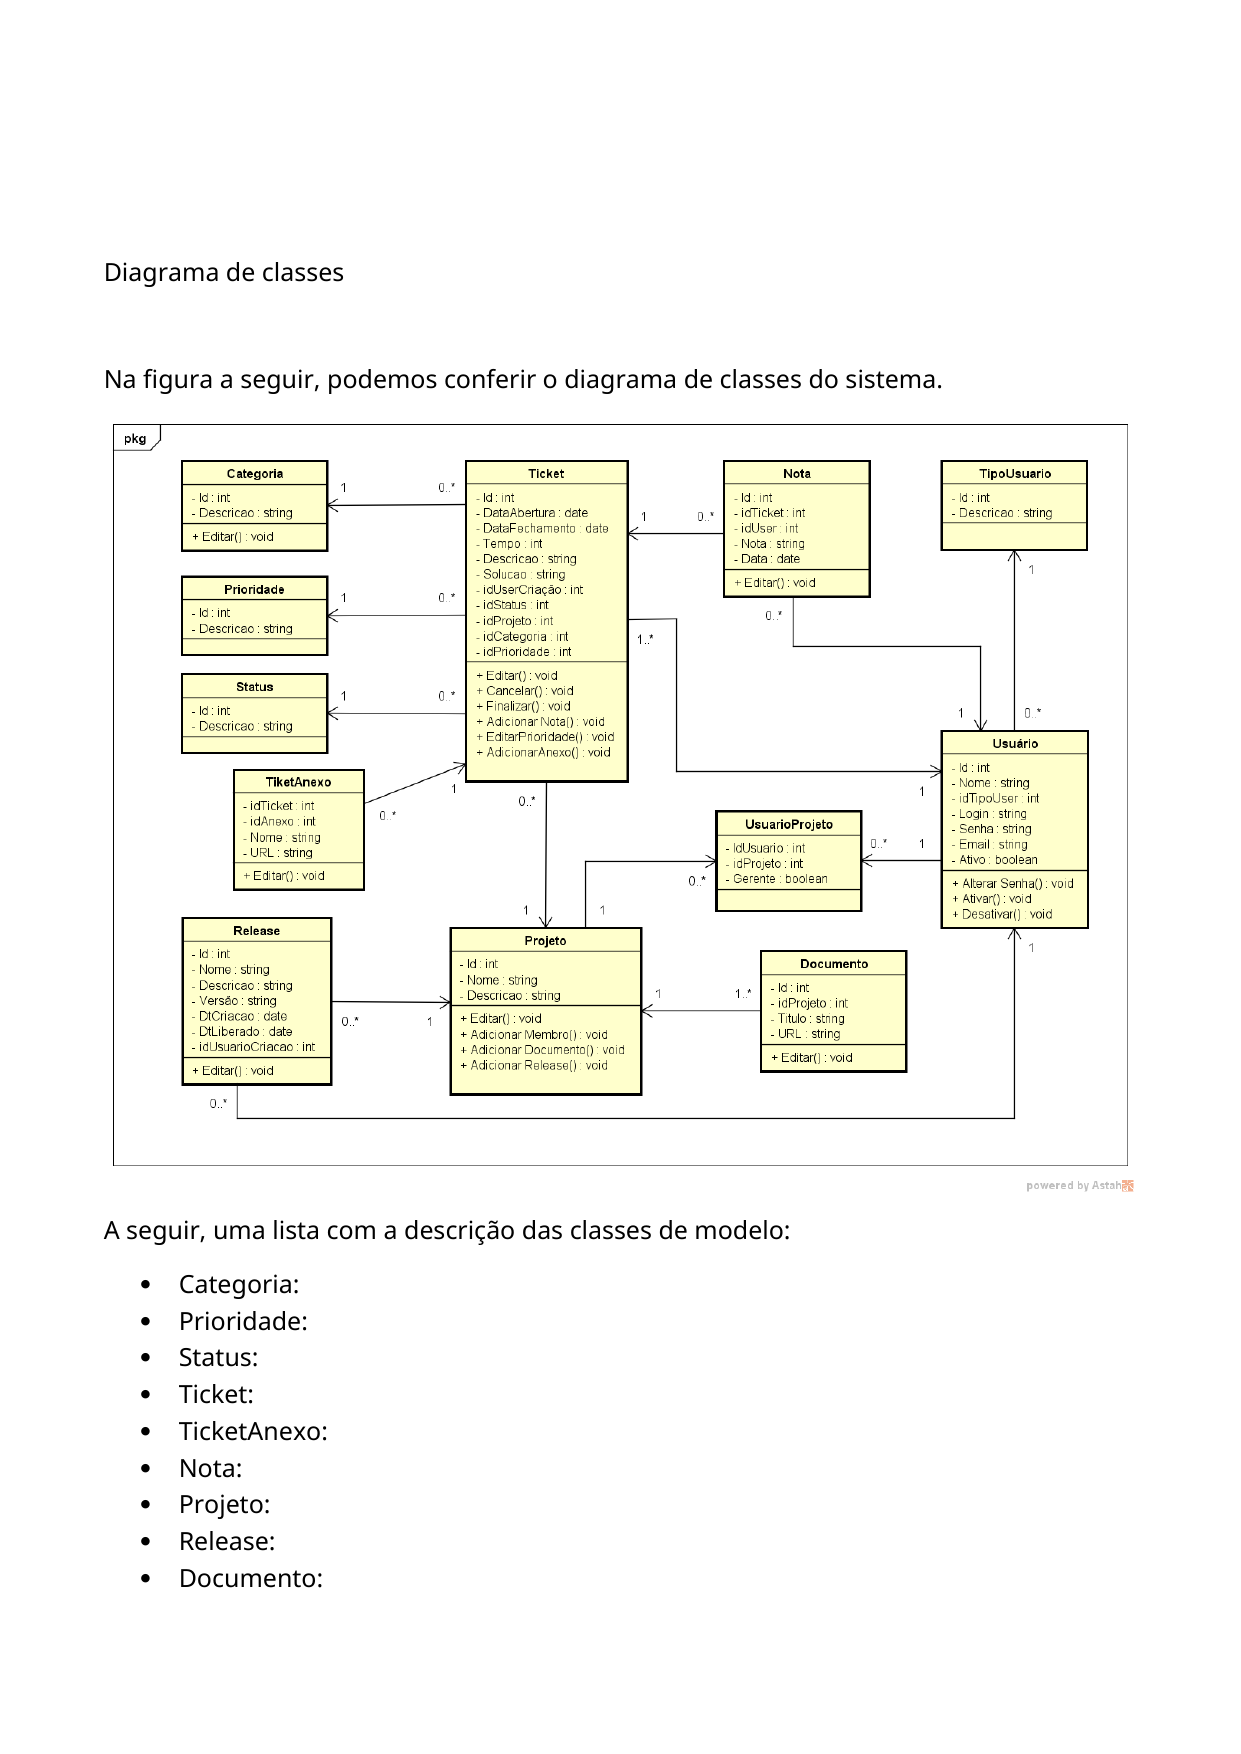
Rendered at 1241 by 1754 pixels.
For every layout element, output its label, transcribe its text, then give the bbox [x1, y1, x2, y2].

picture [103, 414, 1137, 1195]
list Documento: [141, 1561, 1137, 1595]
text Na figura a seguir, podemos conferir o diagrama de classes do sistema. [103, 361, 1137, 395]
text Diagrama de classes [103, 254, 1137, 288]
list Release: [141, 1524, 1137, 1558]
list Nota: [141, 1450, 1137, 1484]
list Prioridade: [141, 1303, 1137, 1337]
text A seguir, uma lista com a descrição das classes de modelo: [103, 1213, 1137, 1247]
list Ticket: [141, 1377, 1137, 1411]
list TicketAnexo: [141, 1413, 1137, 1448]
list Categoria: [141, 1266, 1137, 1301]
list Status: [141, 1340, 1137, 1374]
list Projeto: [141, 1487, 1137, 1521]
